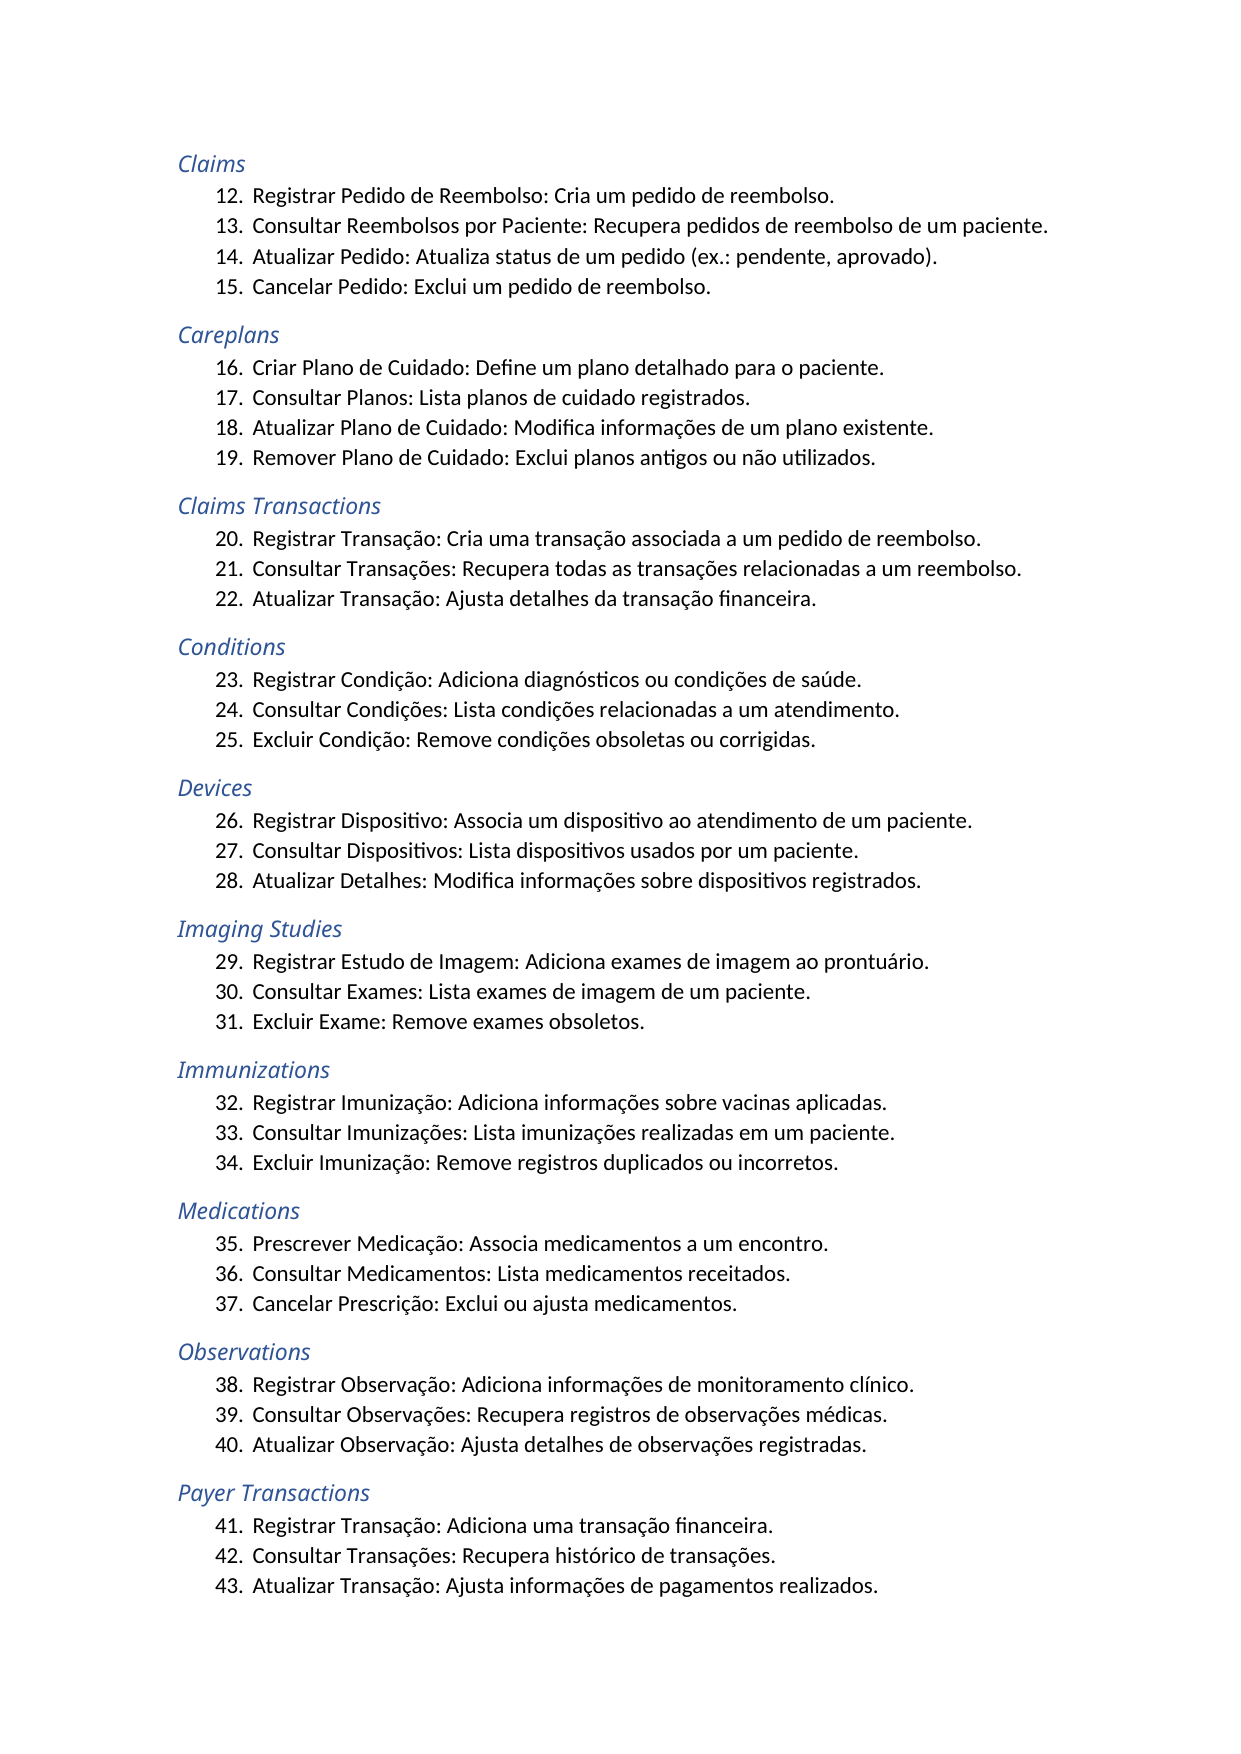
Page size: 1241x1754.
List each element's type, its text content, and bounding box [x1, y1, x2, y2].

list Consultar Transações: Recupera todas as transações relacionadas a um reembolso. [215, 554, 1063, 582]
list Registrar Dispositivo: Associa um dispositivo ao atendimento de um paciente. [215, 806, 1063, 834]
subtitle Claims Transactions [177, 490, 1063, 521]
list Atualizar Transação: Ajusta detalhes da transação financeira. [215, 584, 1063, 612]
list Consultar Reembolsos por Paciente: Recupera pedidos de reembolso de um paciente. [215, 212, 1063, 239]
list Atualizar Pedido: Atualiza status de um pedido (ex.: pendente, aprovado). [215, 242, 1063, 270]
list Excluir Exame: Remove exames obsoletos. [215, 1007, 1063, 1035]
subtitle Claims [177, 148, 1063, 179]
list Excluir Condição: Remove condições obsoletas ou corrigidas. [215, 725, 1063, 753]
list Registrar Transação: Cria uma transação associada a um pedido de reembolso. [215, 524, 1063, 552]
list Consultar Dispositivos: Lista dispositivos usados por um paciente. [215, 836, 1063, 864]
list Consultar Observações: Recupera registros de observações médicas. [215, 1400, 1063, 1428]
subtitle Immunizations [177, 1054, 1063, 1086]
list Atualizar Plano de Cuidado: Modifica informações de um plano existente. [215, 413, 1063, 441]
subtitle Careplans [177, 319, 1063, 350]
subtitle Medications [177, 1195, 1063, 1227]
list Criar Plano de Cuidado: Define um plano detalhado para o paciente. [215, 353, 1063, 381]
subtitle Observations [177, 1336, 1063, 1368]
subtitle Devices [177, 772, 1063, 803]
list Remover Plano de Cuidado: Exclui planos antigos ou não utilizados. [215, 443, 1063, 471]
list Atualizar Detalhes: Modifica informações sobre dispositivos registrados. [215, 866, 1063, 894]
list Excluir Imunização: Remove registros duplicados ou incorretos. [215, 1148, 1063, 1176]
list Consultar Condições: Lista condições relacionadas a um atendimento. [215, 695, 1063, 723]
list Atualizar Transação: Ajusta informações de pagamentos realizados. [215, 1572, 1063, 1599]
list Consultar Medicamentos: Lista medicamentos receitados. [215, 1259, 1063, 1287]
subtitle Conditions [177, 631, 1063, 662]
list Registrar Condição: Adiciona diagnósticos ou condições de saúde. [215, 665, 1063, 693]
list Registrar Imunização: Adiciona informações sobre vacinas aplicadas. [215, 1088, 1063, 1116]
list Consultar Transações: Recupera histórico de transações. [215, 1541, 1063, 1569]
list Registrar Estudo de Imagem: Adiciona exames de imagem ao prontuário. [215, 947, 1063, 975]
list Registrar Transação: Adiciona uma transação financeira. [215, 1511, 1063, 1539]
subtitle Imaging Studies [177, 913, 1063, 944]
list Cancelar Pedido: Exclui um pedido de reembolso. [215, 272, 1063, 300]
list Prescrever Medicação: Associa medicamentos a um encontro. [215, 1229, 1063, 1257]
list Consultar Planos: Lista planos de cuidado registrados. [215, 383, 1063, 411]
list Registrar Pedido de Reembolso: Cria um pedido de reembolso. [215, 181, 1063, 209]
list Consultar Exames: Lista exames de imagem de um paciente. [215, 977, 1063, 1005]
subtitle Payer Transactions [177, 1477, 1063, 1509]
list Consultar Imunizações: Lista imunizações realizadas em um paciente. [215, 1118, 1063, 1146]
list Atualizar Observação: Ajusta detalhes de observações registradas. [215, 1431, 1063, 1458]
list Cancelar Prescrição: Exclui ou ajusta medicamentos. [215, 1289, 1063, 1317]
list Registrar Observação: Adiciona informações de monitoramento clínico. [215, 1370, 1063, 1398]
